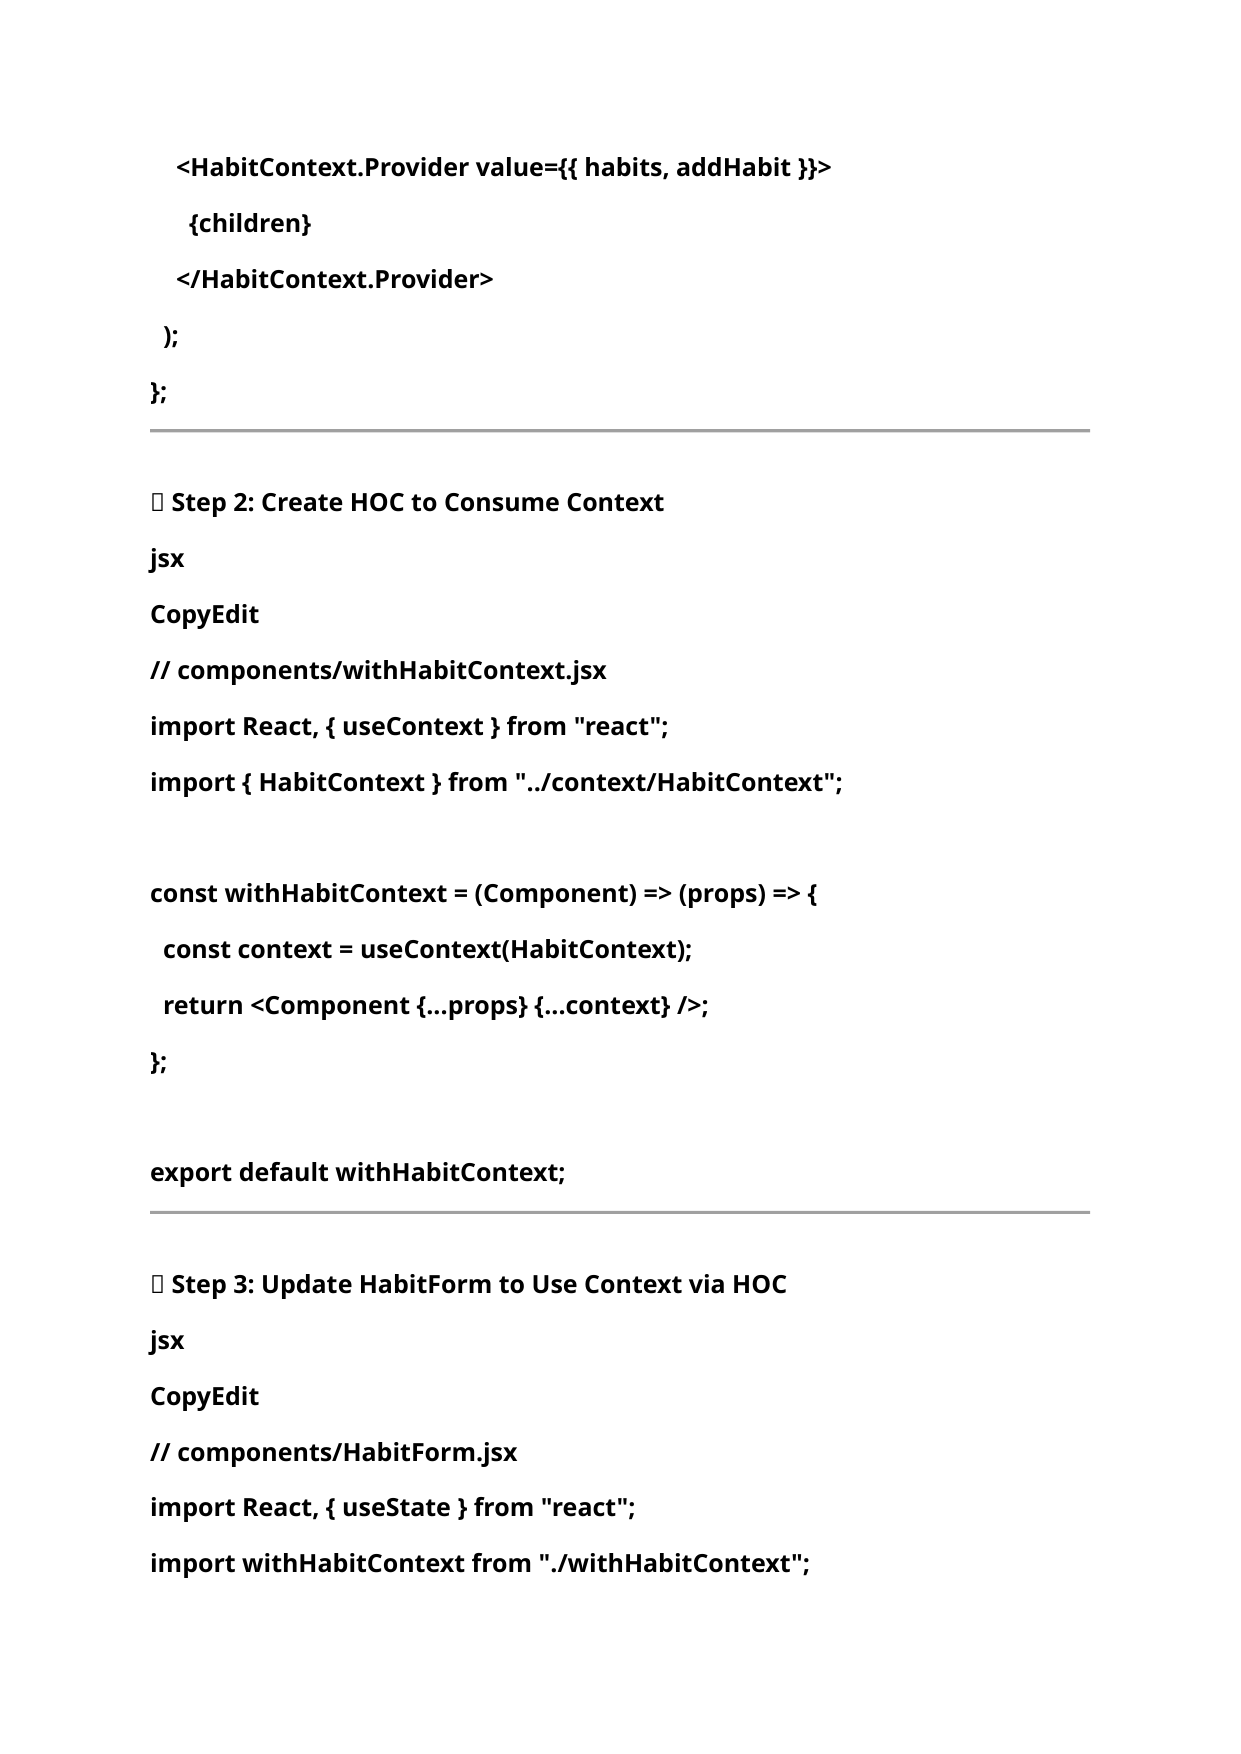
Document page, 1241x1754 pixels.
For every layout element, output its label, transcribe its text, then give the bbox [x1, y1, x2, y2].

text jsx [150, 1322, 1090, 1357]
text // components/HabitForm.jsx [150, 1434, 1090, 1468]
text 🧠 Step 2: Create HOC to Consume Context [150, 485, 1090, 519]
text ); [150, 317, 1090, 352]
text const context = useContext(HabitContext); [150, 932, 1090, 966]
text CopyEdit [150, 597, 1090, 631]
text return <Component {...props} {...context} />; [150, 987, 1090, 1022]
text const withHabitContext = (Component) => (props) => { [150, 876, 1090, 910]
text import withHabitContext from "./withHabitContext"; [150, 1546, 1090, 1580]
text jsx [150, 541, 1090, 575]
text import { HabitContext } from "../context/HabitContext"; [150, 764, 1090, 798]
text <HabitContext.Provider value={{ habits, addHabit }}> [150, 150, 1090, 184]
text export default withHabitContext; [150, 1155, 1090, 1189]
text </HabitContext.Provider> [150, 262, 1090, 296]
text }; [150, 1043, 1090, 1077]
text 🧾 Step 3: Update HabitForm to Use Context via HOC [150, 1267, 1090, 1301]
text }; [150, 373, 1090, 407]
text import React, { useState } from "react"; [150, 1490, 1090, 1524]
text import React, { useContext } from "react"; [150, 708, 1090, 742]
text {children} [150, 206, 1090, 240]
text CopyEdit [150, 1378, 1090, 1412]
text // components/withHabitContext.jsx [150, 652, 1090, 687]
